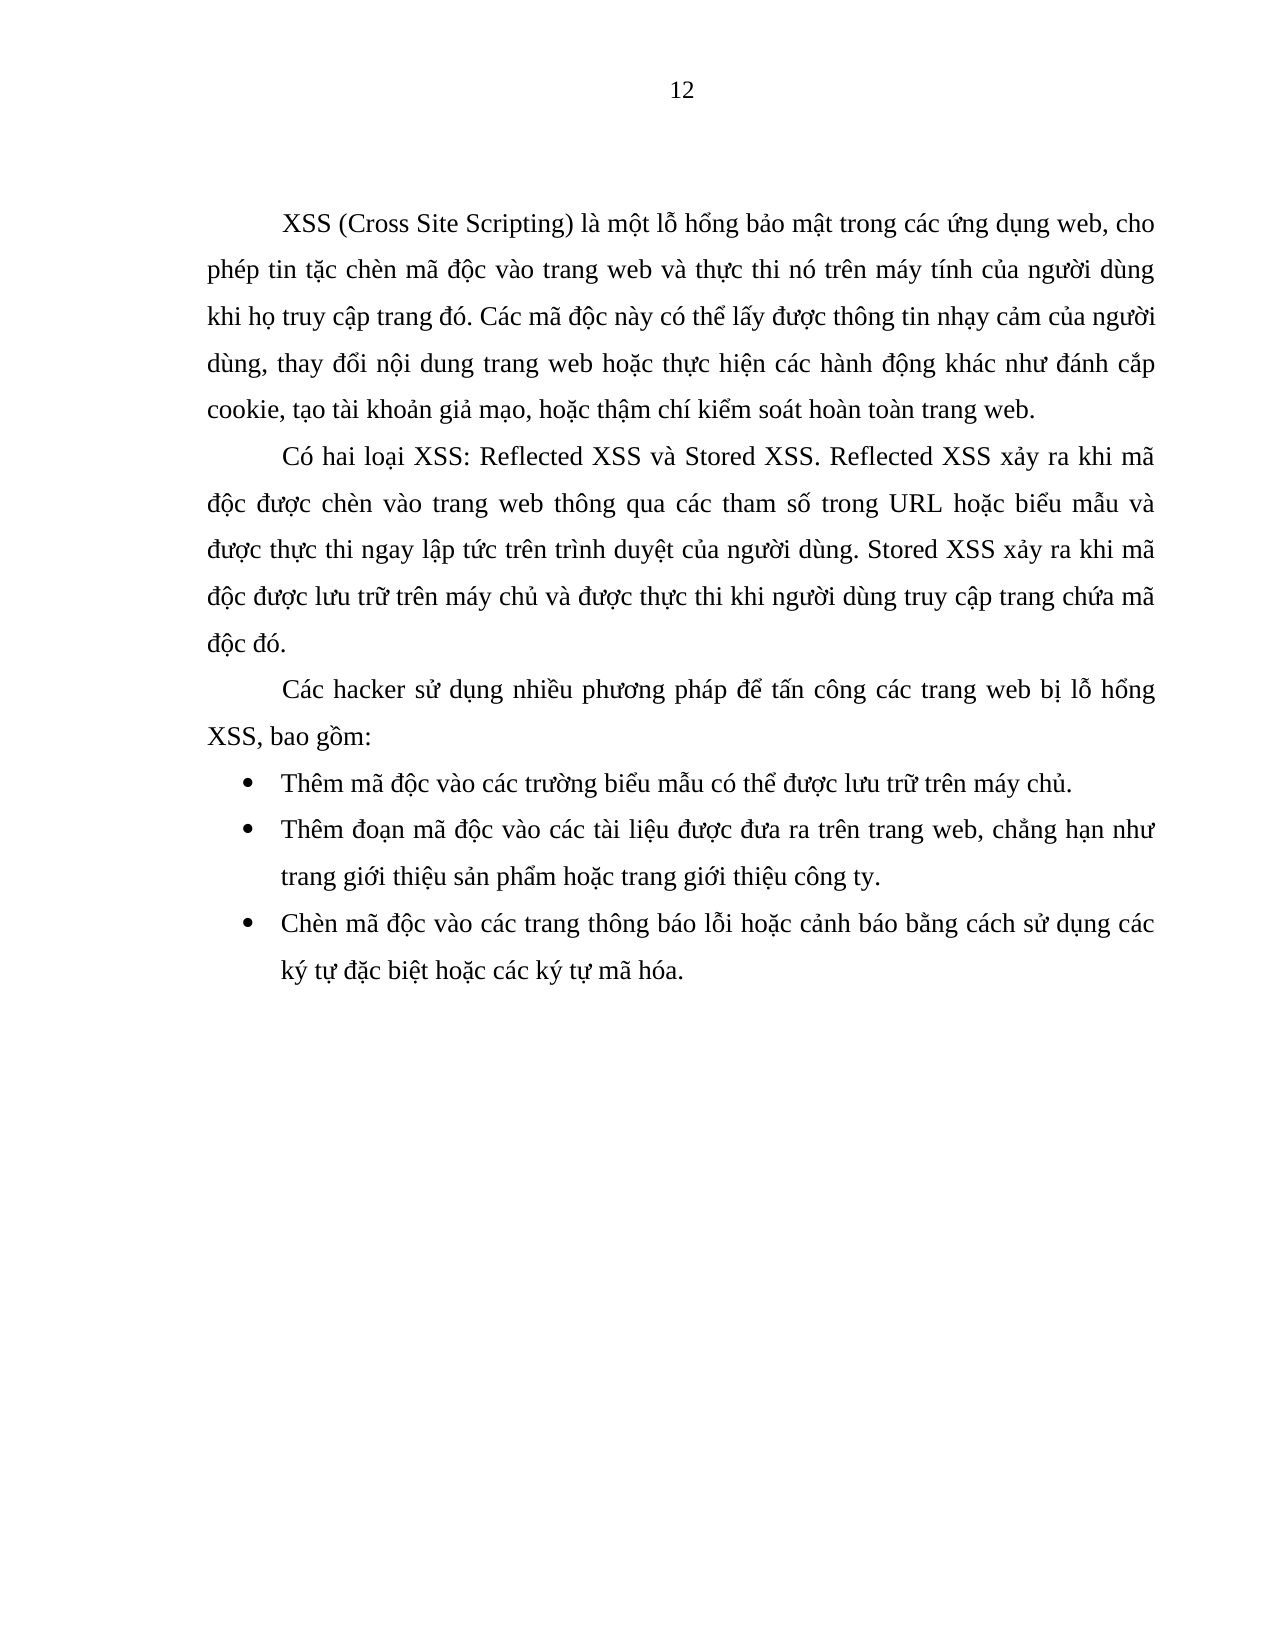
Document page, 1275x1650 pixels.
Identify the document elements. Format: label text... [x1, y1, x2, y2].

list Chèn mã độc vào các trang thông báo lỗi hoặc cảnh báo bằng cách sử dụng các ký tự đặc biệt hoặc các ký tự mã hóa. [243, 907, 1157, 985]
text XSS (Cross Site Scripting) là một lỗ hổng bảo mật trong các ứng dụng web, cho phép tin tặc chèn mã độc vào trang web và thực thi nó trên máy tính của người dùng khi họ truy cập trang đó. Các mã độc này có thể lấy được thông tin nhạy cảm của người dùng, thay đổi nội dung trang web hoặc thực hiện các hành động khác như đánh cắp cookie, tạo tài khoản giả mạo, hoặc thậm chí kiểm soát hoàn toàn trang web. [207, 207, 1157, 424]
text Các hacker sử dụng nhiều phương pháp để tấn công các trang web bị lỗ hổng XSS, bao gồm: [207, 673, 1157, 751]
list Thêm mã độc vào các trường biểu mẫu có thể được lưu trữ trên máy chủ. [243, 767, 1157, 798]
list Thêm đoạn mã độc vào các tài liệu được đưa ra trên trang web, chẳng hạn như trang giới thiệu sản phẩm hoặc trang giới thiệu công ty. [243, 814, 1157, 892]
text Có hai loại XSS: Reflected XSS và Stored XSS. Reflected XSS xảy ra khi mã độc được chèn vào trang web thông qua các tham số trong URL hoặc biểu mẫu và được thực thi ngay lập tức trên trình duyệt của người dùng. Stored XSS xảy ra khi mã độc được lưu trữ trên máy chủ và được thực thi khi người dùng truy cập trang chứa mã độc đó. [207, 440, 1157, 658]
